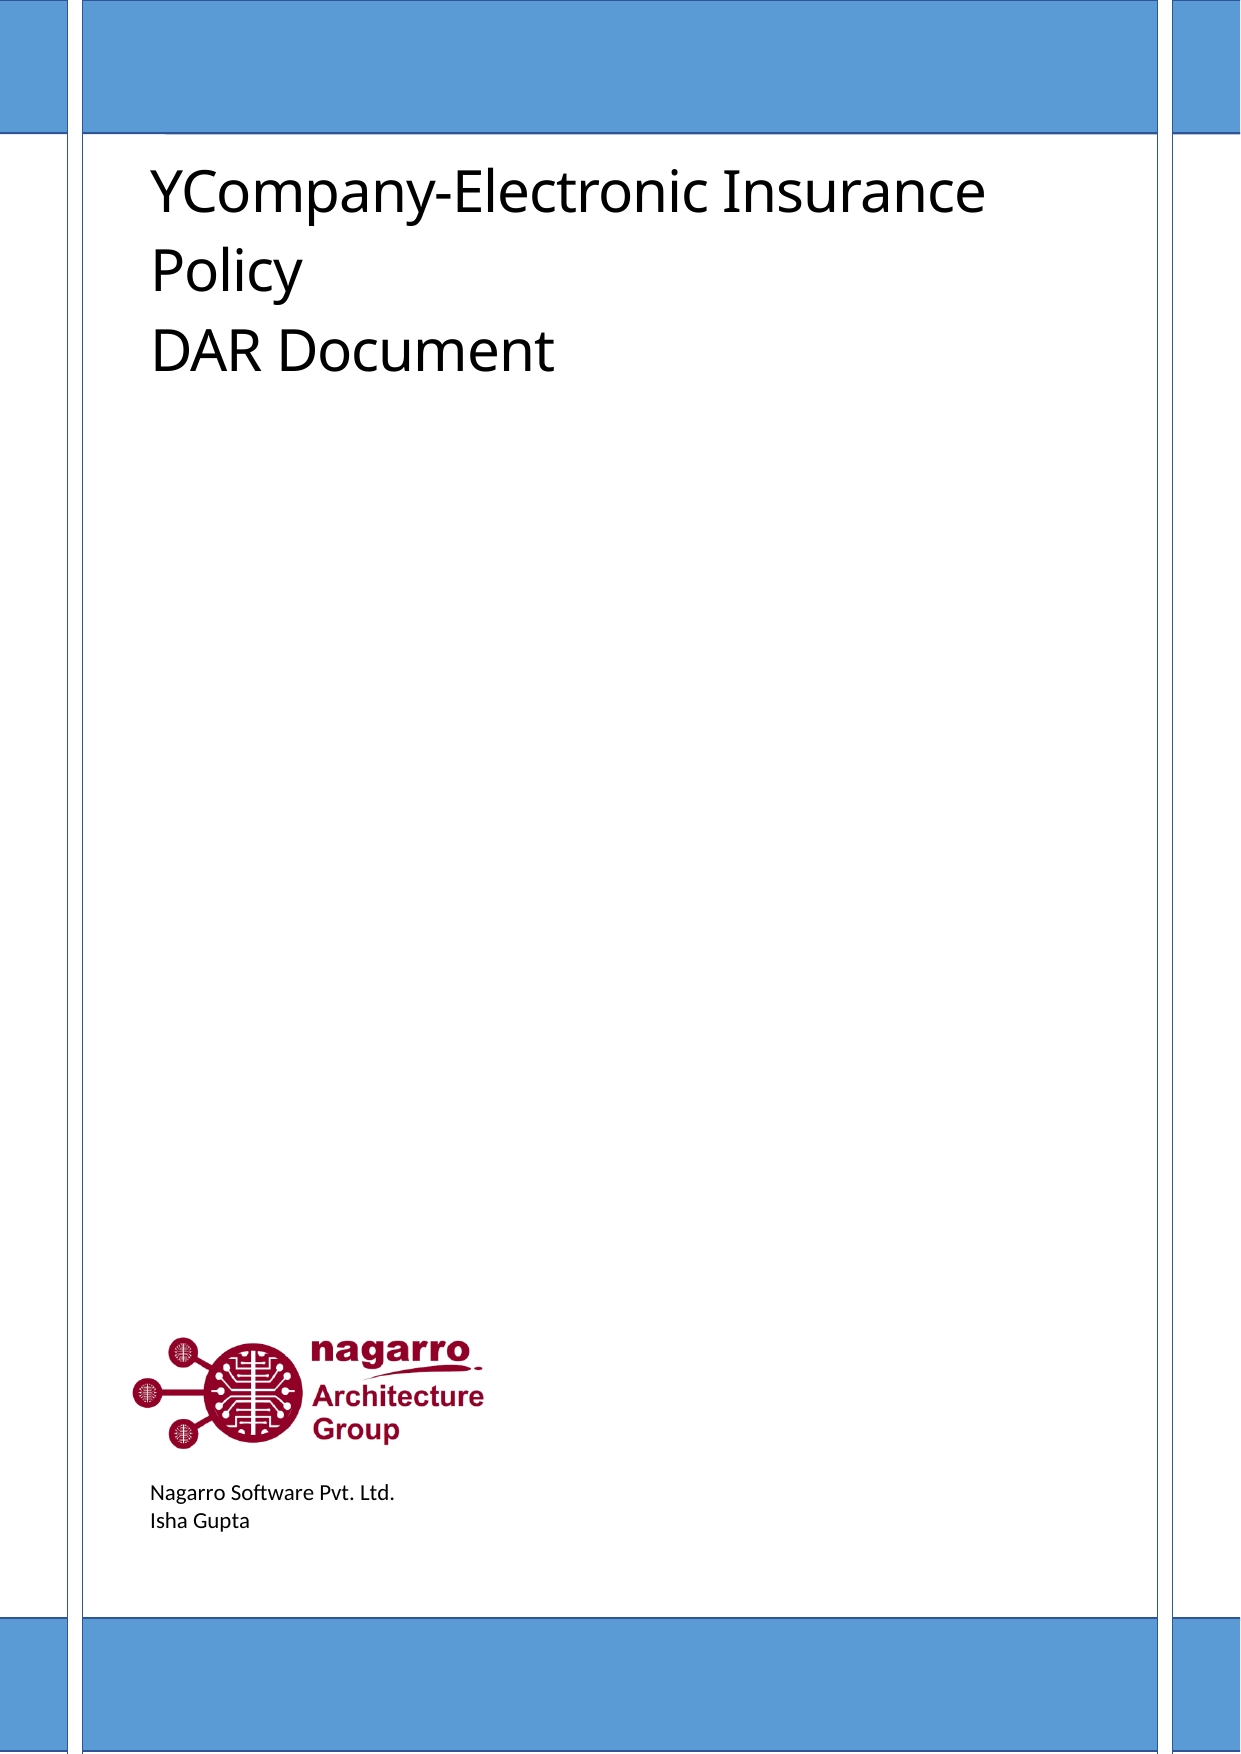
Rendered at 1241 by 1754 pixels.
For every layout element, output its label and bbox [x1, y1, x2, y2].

picture [126, 1308, 489, 1459]
